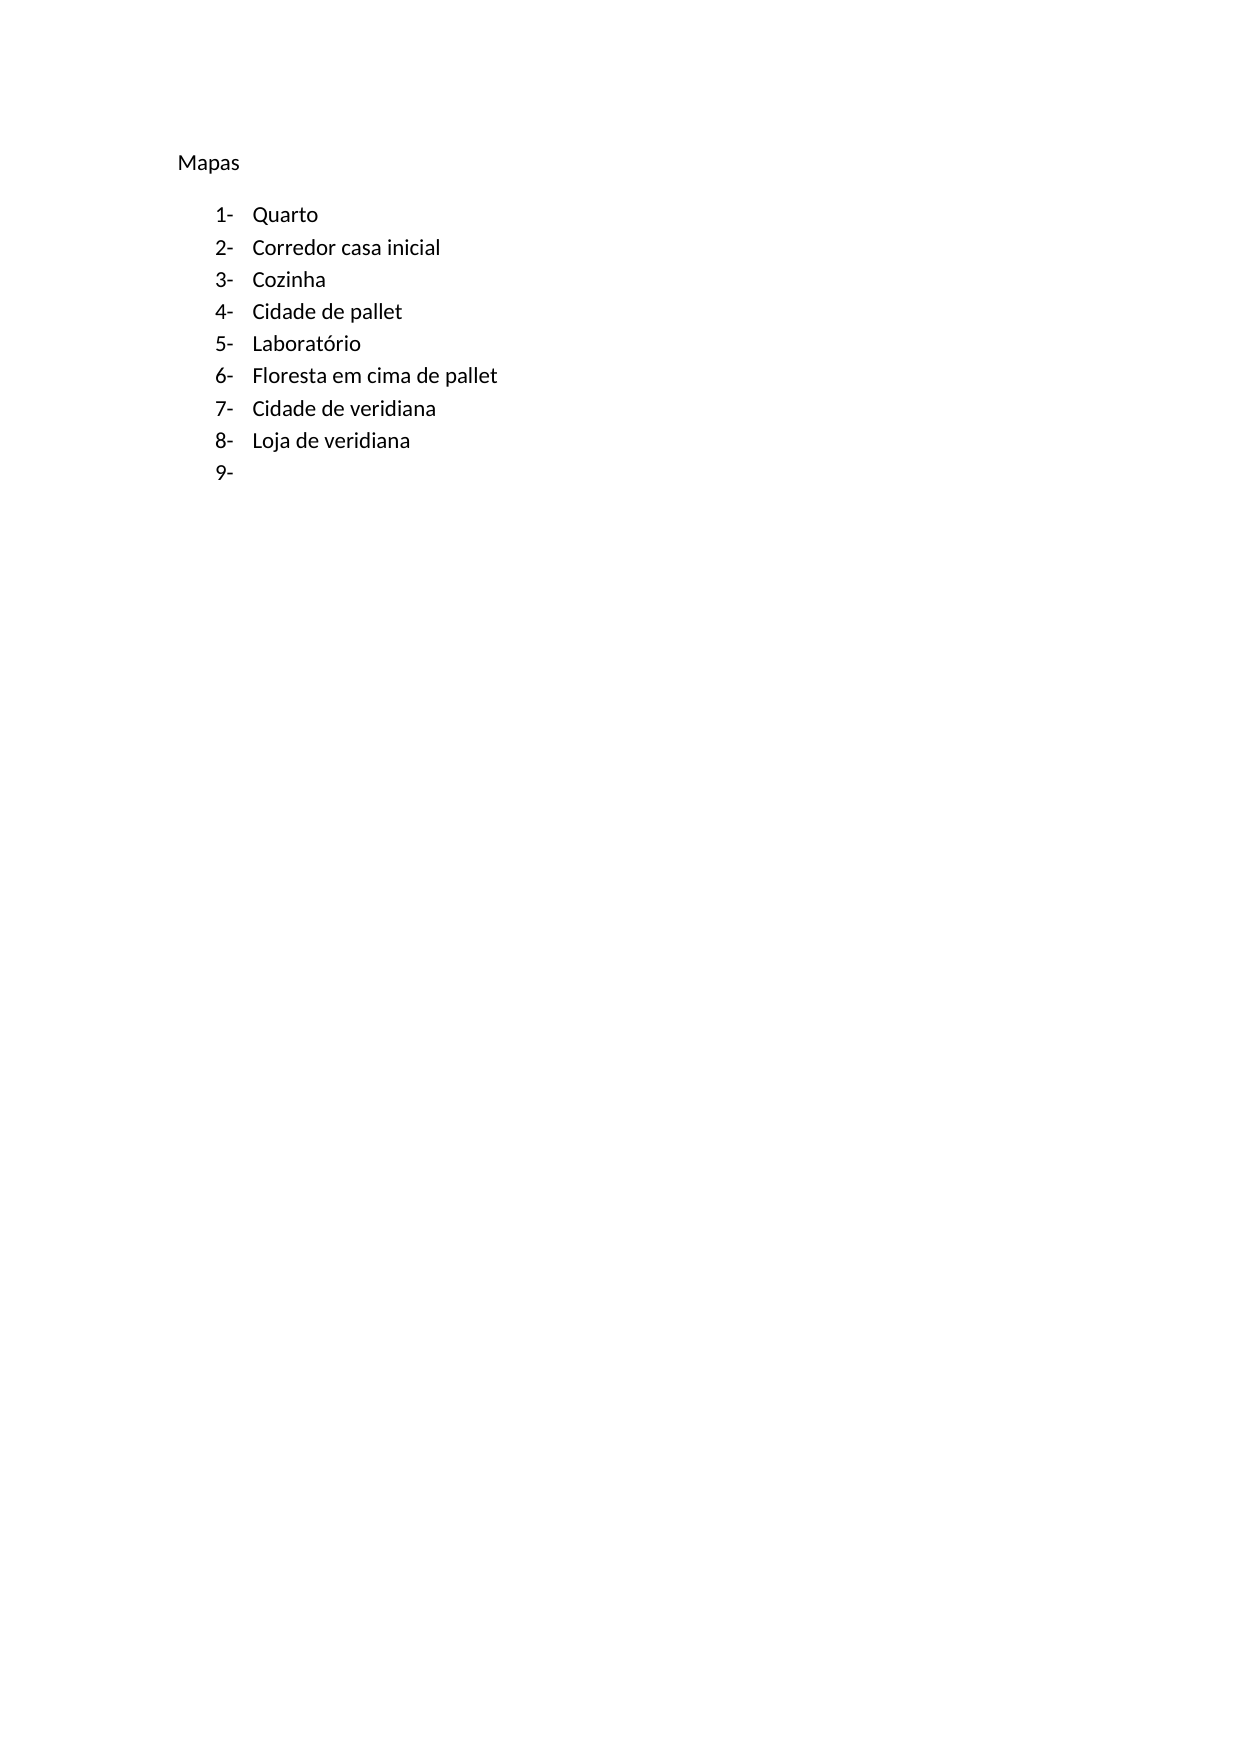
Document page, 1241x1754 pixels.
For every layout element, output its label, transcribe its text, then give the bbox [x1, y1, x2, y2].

list Quarto [215, 201, 1063, 229]
list Laboratório [215, 329, 1063, 357]
text Mapas [177, 148, 1063, 176]
list Corredor casa inicial [215, 233, 1063, 261]
list Loja de veridiana [215, 426, 1063, 454]
list Cidade de pallet [215, 297, 1063, 325]
list Floresta em cima de pallet [215, 362, 1063, 389]
list Cidade de veridiana [215, 394, 1063, 422]
list Cozinha [215, 265, 1063, 293]
